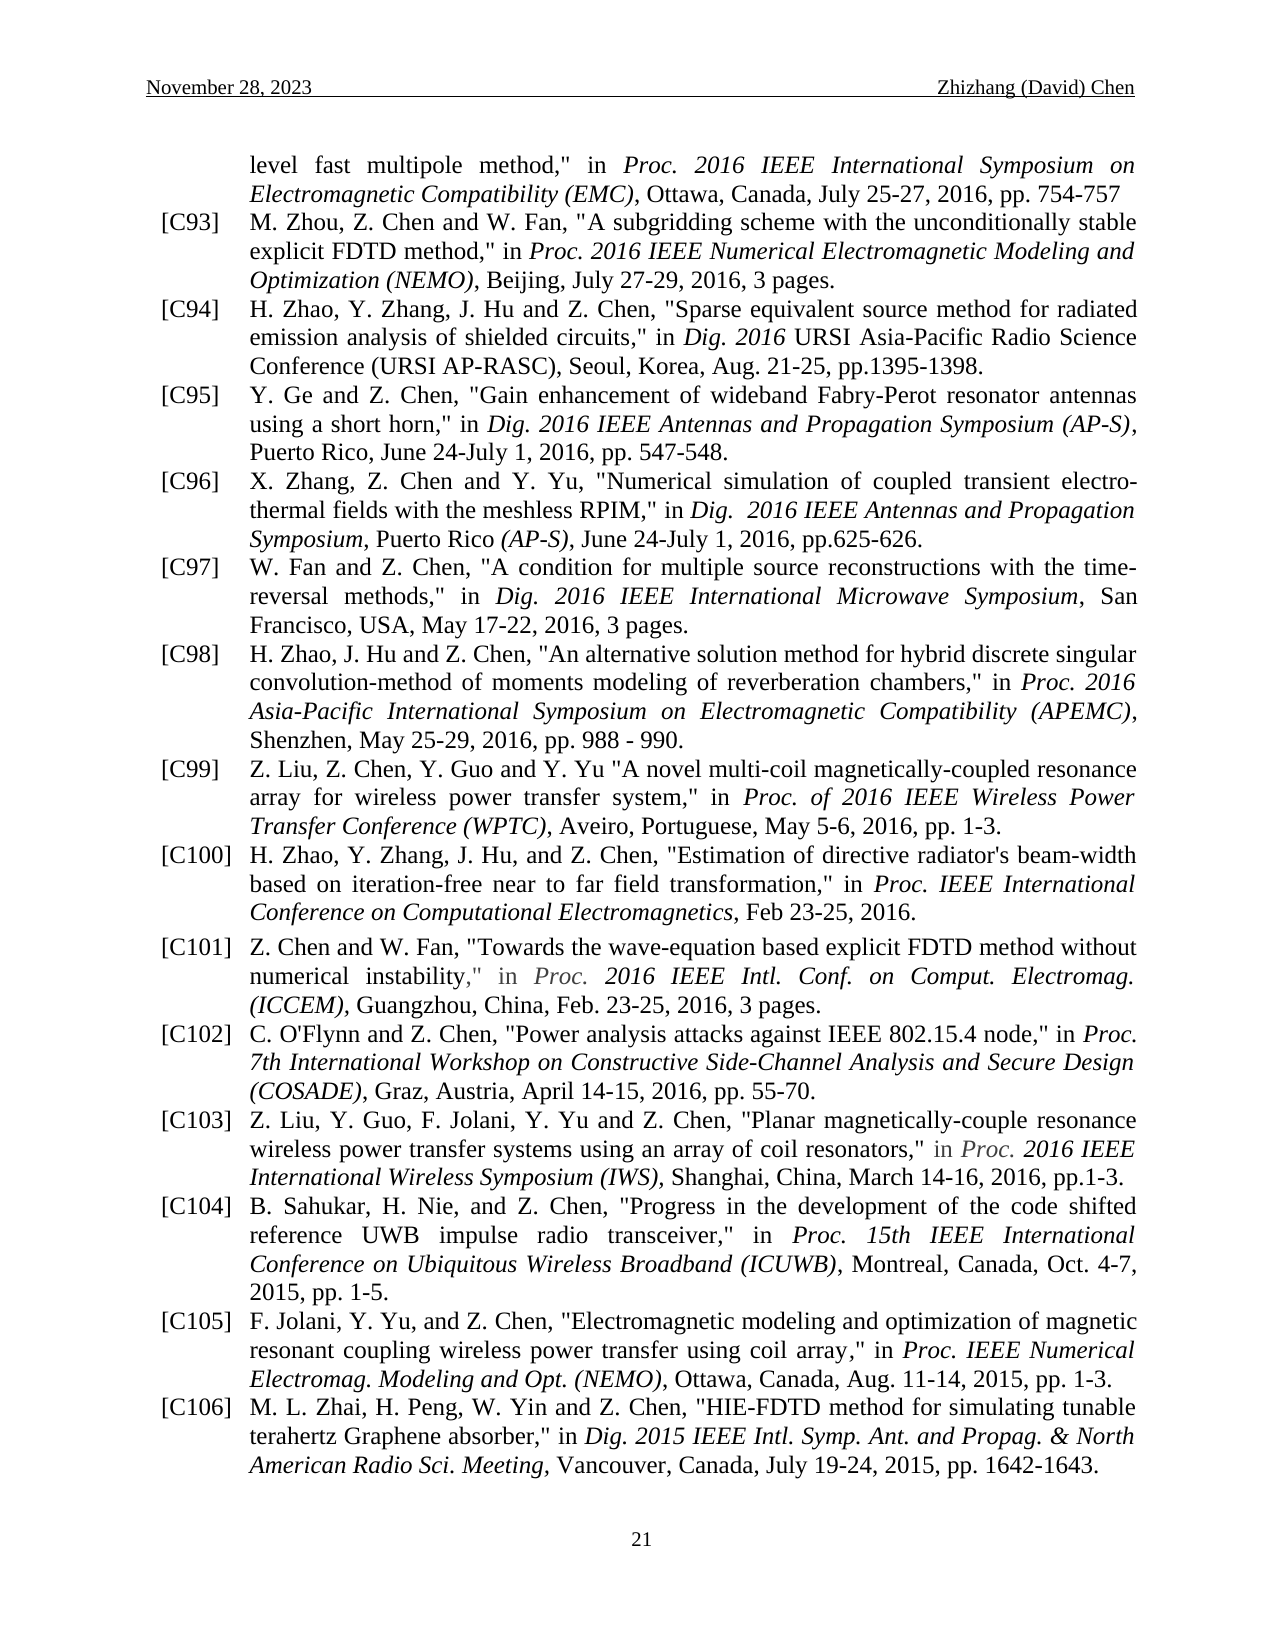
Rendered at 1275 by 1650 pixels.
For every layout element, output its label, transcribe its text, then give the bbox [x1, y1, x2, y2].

list Z. Liu, Z. Chen, Y. Guo and Y. Yu "A novel multi-coil magnetically-coupled resonance array for wireless power transfer system," in Proc. of 2016 IEEE Wireless Power Transfer Conference (WPTC), Aveiro, Portuguese, May 5-6, 2016, pp. 1-3. [161, 754, 1138, 840]
list M. L. Zhai, H. Peng, W. Yin and Z. Chen, "HIE-FDTD method for simulating tunable terahertz Graphene absorber," in Dig. 2015 IEEE Intl. Symp. Ant. and Propag. & North American Radio Sci. Meeting, Vancouver, Canada, July 19-24, 2015, pp. 1642-1643. [161, 1392, 1138, 1479]
list X. Zhang, Z. Chen and Y. Yu, "Numerical simulation of coupled transient electro-thermal fields with the meshless RPIM," in Dig. 2016 IEEE Antennas and Propagation Symposium, Puerto Rico (AP-S), June 24-July 1, 2016, pp.625-626. [161, 466, 1138, 552]
list B. Sahukar, H. Nie, and Z. Chen, "Progress in the development of the code shifted reference UWB impulse radio transceiver," in Proc. 15th IEEE International Conference on Ubiquitous Wireless Broadband (ICUWB), Montreal, Canada, Oct. 4-7, 2015, pp. 1-5. [161, 1191, 1138, 1306]
list F. Jolani, Y. Yu, and Z. Chen, "Electromagnetic modeling and optimization of magnetic resonant coupling wireless power transfer using coil array," in Proc. IEEE Numerical Electromag. Modeling and Opt. (NEMO), Ottawa, Canada, Aug. 11-14, 2015, pp. 1-3. [161, 1306, 1138, 1392]
list Z. Chen and W. Fan, "Towards the wave-equation based explicit FDTD method without numerical instability," in Proc. 2016 IEEE Intl. Conf. on Comput. Electromag. (ICCEM), Guangzhou, China, Feb. 23-25, 2016, 3 pages. [161, 932, 1138, 1019]
list H. Zhao, Y. Zhang, J. Hu, and Z. Chen, "Estimation of directive radiator's beam-width based on iteration-free near to far field transformation," in Proc. IEEE International Conference on Computational Electromagnetics, Feb 23-25, 2016. [161, 840, 1138, 926]
list W. Fan and Z. Chen, "A condition for multiple source reconstructions with the time-reversal methods," in Dig. 2016 IEEE International Microwave Symposium, San Francisco, USA, May 17-22, 2016, 3 pages. [161, 552, 1138, 639]
list Y. Ge and Z. Chen, "Gain enhancement of wideband Fabry-Perot resonator antennas using a short horn," in Dig. 2016 IEEE Antennas and Propagation Symposium (AP-S), Puerto Rico, June 24-July 1, 2016, pp. 547-548. [161, 380, 1138, 466]
list H. Zhao, Y. Zhang, J. Hu and Z. Chen, "Sparse equivalent source method for radiated emission analysis of shielded circuits," in Dig. 2016 URSI Asia-Pacific Radio Science Conference (URSI AP-RASC), Seoul, Korea, Aug. 21-25, pp.1395-1398. [161, 294, 1138, 380]
list H. Zhao, J. Hu and Z. Chen, "An alternative solution method for hybrid discrete singular convolution-method of moments modeling of reverberation chambers," in Proc. 2016 Asia-Pacific International Symposium on Electromagnetic Compatibility (APEMC), Shenzhen, May 25-29, 2016, pp. 988 - 990. [161, 639, 1138, 754]
list M. Zhou, Z. Chen and W. Fan, "A subgridding scheme with the unconditionally stable explicit FDTD method," in Proc. 2016 IEEE Numerical Electromagnetic Modeling and Optimization (NEMO), Beijing, July 27-29, 2016, 3 pages. [161, 207, 1138, 294]
list C. O'Flynn and Z. Chen, "Power analysis attacks against IEEE 802.15.4 node," in Proc. 7th International Workshop on Constructive Side-Channel Analysis and Secure Design (COSADE), Graz, Austria, April 14-15, 2016, pp. 55-70. [161, 1019, 1138, 1105]
